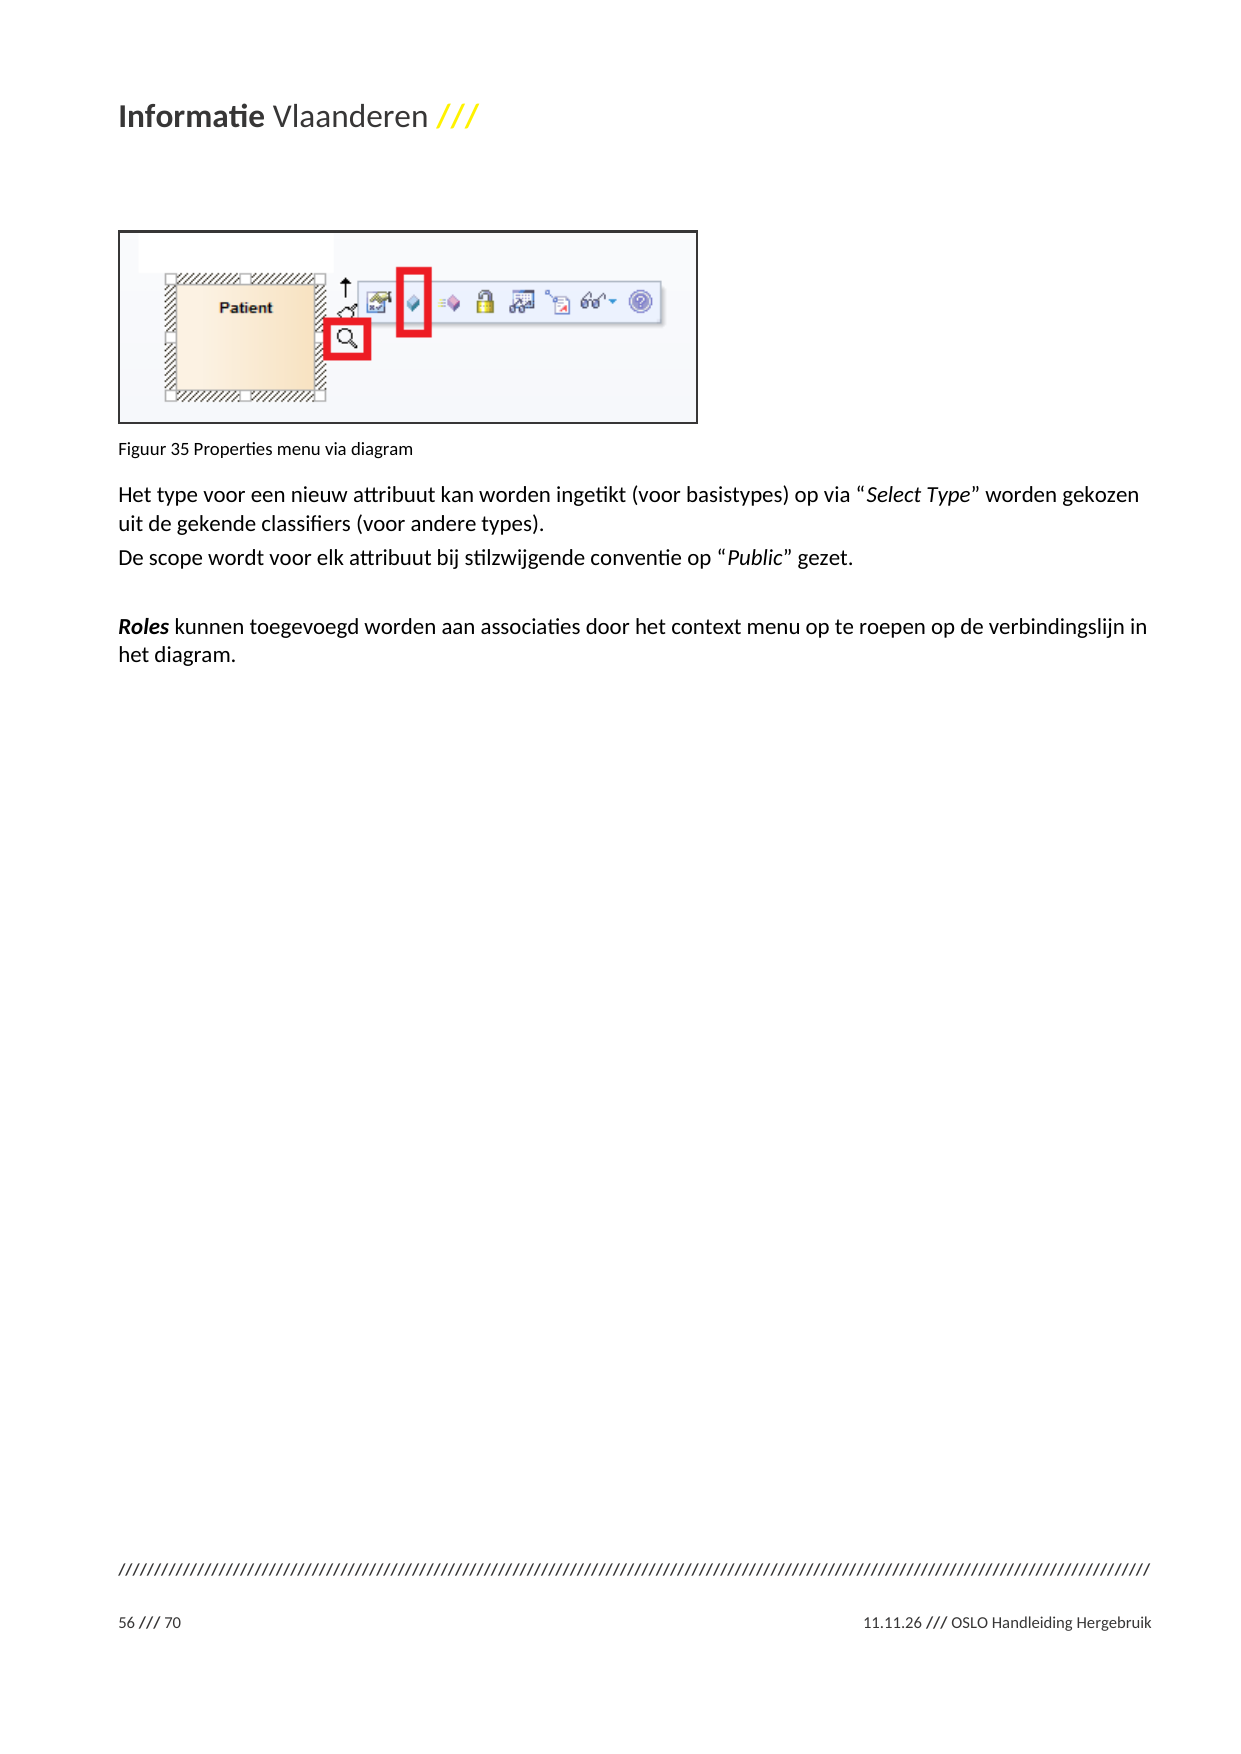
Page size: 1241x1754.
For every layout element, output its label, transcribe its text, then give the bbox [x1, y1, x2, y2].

text Roles kunnen toegevoegd worden aan associaties door het context menu op te roepen op de verbindingslijn in het diagram. [118, 612, 1152, 668]
text Figuur 35 Properties menu via diagram [118, 437, 1152, 459]
text De scope wordt voor elk attribuut bij stilzwijgende conventie op “Public” gezet. [118, 543, 1152, 571]
text Het type voor een nieuw attribuut kan worden ingetikt (voor basistypes) op via “Select Type” worden gekozen uit de gekende classifiers (voor andere types). [118, 480, 1152, 537]
picture [120, 233, 696, 422]
